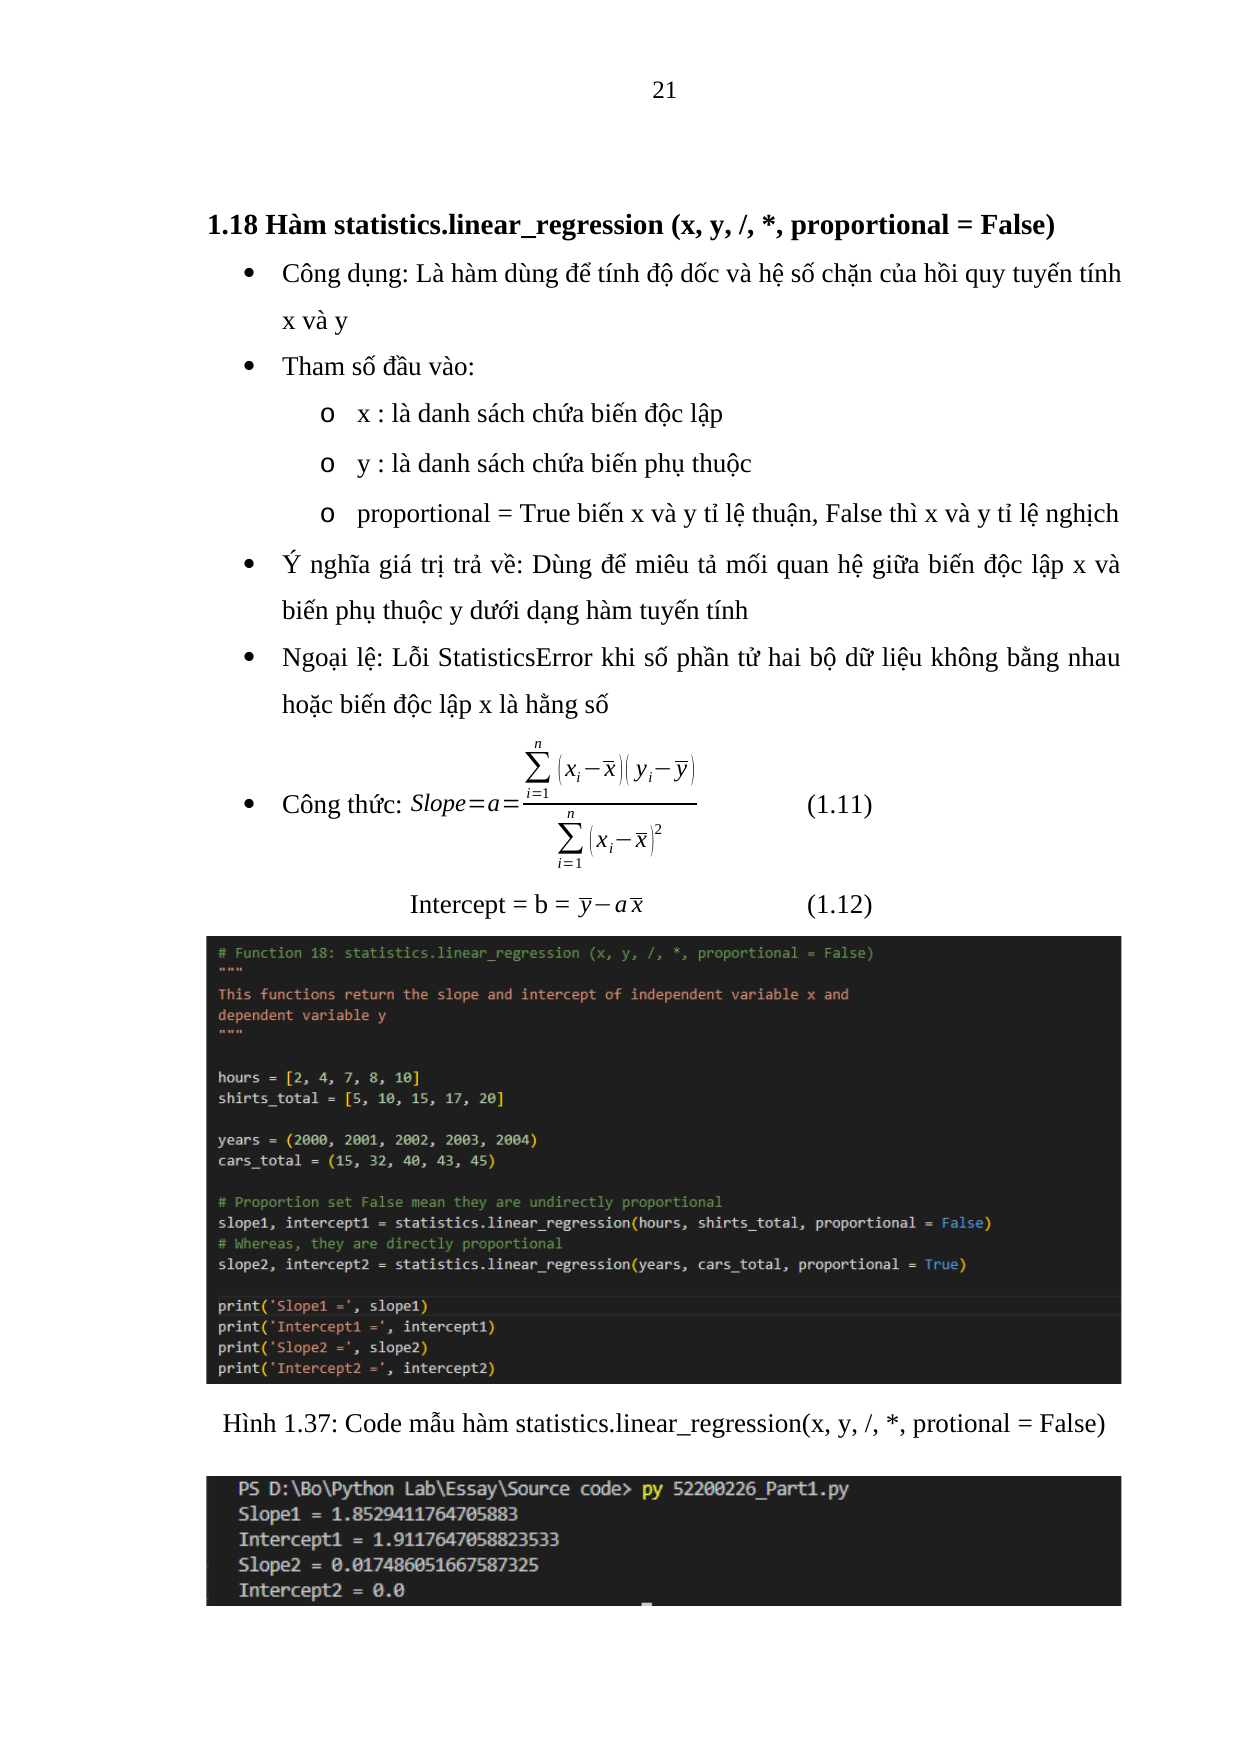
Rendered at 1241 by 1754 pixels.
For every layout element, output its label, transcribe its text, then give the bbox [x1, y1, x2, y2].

text Intercept = b = (1.12) [207, 888, 1122, 920]
list Công thức: (1.11) [244, 734, 1122, 873]
list Công dụng: Là hàm dùng để tính độ dốc và hệ số chặn của hồi quy tuyến tính x và y [244, 257, 1122, 335]
subtitle 1.18 Hàm statistics.linear_regression (x, y, /, *, proportional = False) [207, 207, 1122, 240]
picture [206, 936, 1122, 1384]
list proportional = True biến x và y tỉ lệ thuận, False thì x và y tỉ lệ nghịch [319, 498, 1122, 531]
list x : là danh sách chứa biến độc lập [319, 397, 1122, 431]
list y : là danh sách chứa biến phụ thuộc [319, 447, 1122, 481]
list Ý nghĩa giá trị trả về: Dùng để miêu tả mối quan hệ giữa biến độc lập x và biến phụ thuộc y dưới dạng hàm tuyến tính [244, 548, 1122, 626]
picture [206, 1476, 1122, 1606]
list Ngoại lệ: Lỗi StatisticsError khi số phần tử hai bộ dữ liệu không bằng nhau hoặc biến độc lập x là hằng số [244, 641, 1122, 719]
list Tham số đầu vào: [244, 351, 1122, 382]
